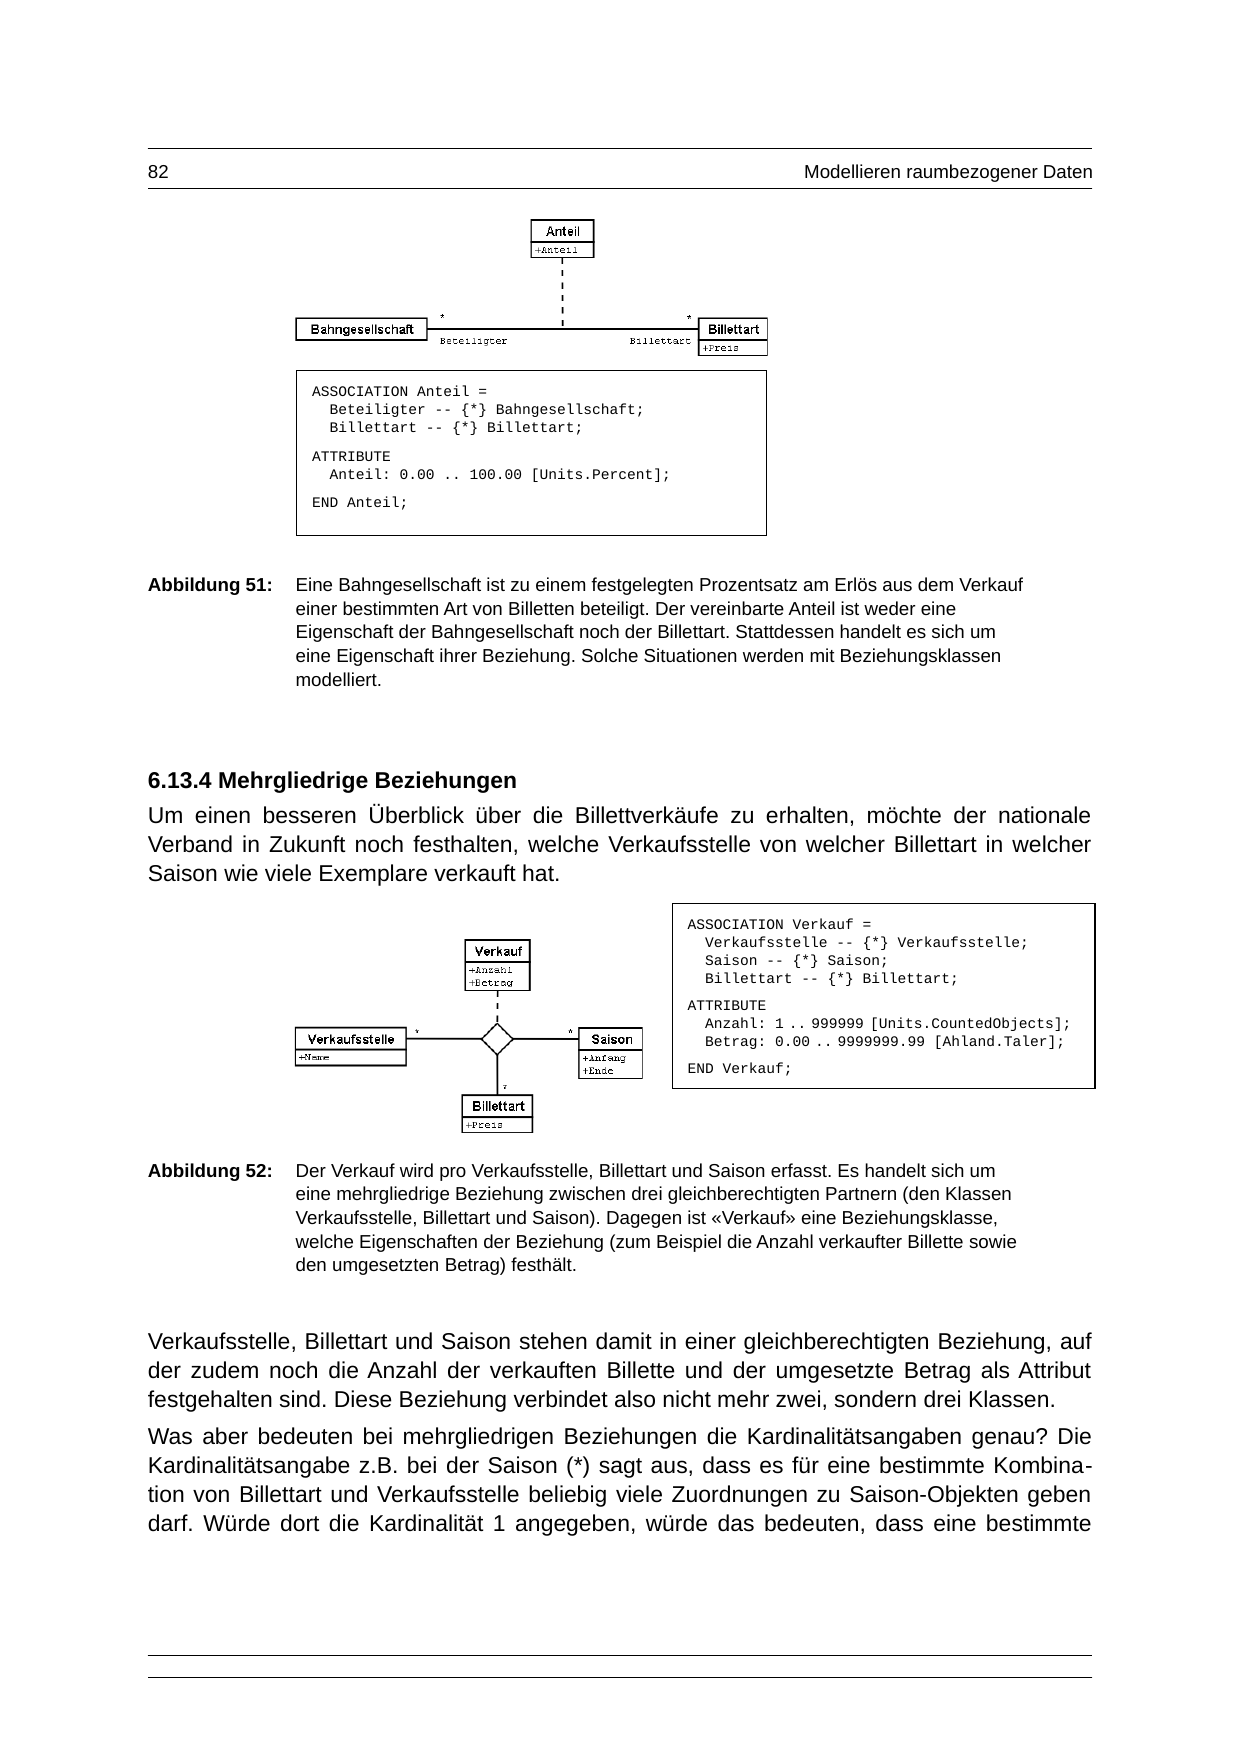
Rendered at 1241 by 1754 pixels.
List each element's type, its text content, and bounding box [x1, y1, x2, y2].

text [148, 1423, 1092, 1536]
picture [294, 939, 643, 1133]
text Abbildung 52: Der Verkauf wird pro Verkaufsstelle, Billettart und Saison erfasst. Es handelt sich um eine mehrgliedrige Beziehung zwischen drei gleichberechtigten Partnern (den Klassen Verkaufsstelle, Billettart und Saison). Dagegen ist «Verkauf» eine Beziehungsklasse, welche Eigenschaften der Beziehung (zum Beispiel die Anzahl verkaufter Billette sowie den umgesetzten Betrag) festhält. [148, 1159, 1033, 1276]
text Um einen besseren Überblick über die Billettverkäufe zu erhalten, möchte der nationale Verband in Zukunft noch festhalten, welche Verkaufsstelle von welcher Billettart in welcher Saison wie viele Exemplare verkauft hat. [148, 802, 1092, 887]
text Verkaufsstelle, Billettart und Saison stehen damit in einer gleichberechtigten Beziehung, auf der zudem noch die Anzahl der verkauften Billette und der umgesetzte Betrag als Attribut festgehalten sind. Diese Beziehung verbindet also nicht mehr zwei, sondern drei Klassen. [148, 1328, 1092, 1412]
text Abbildung 51: Eine Bahngesellschaft ist zu einem festgelegten Prozentsatz am Erlös aus dem Verkauf einer bestimmten Art von Billetten beteiligt. Der vereinbarte Anteil ist weder eine Eigenschaft der Bahngesellschaft noch der Billettart. Stattdessen handelt es sich um eine Eigenschaft ihrer Beziehung. Solche Situationen werden mit Beziehungsklassen modelliert. [148, 574, 1033, 690]
subtitle Mehrgliedrige Beziehungen [148, 767, 1092, 794]
picture [295, 219, 768, 356]
